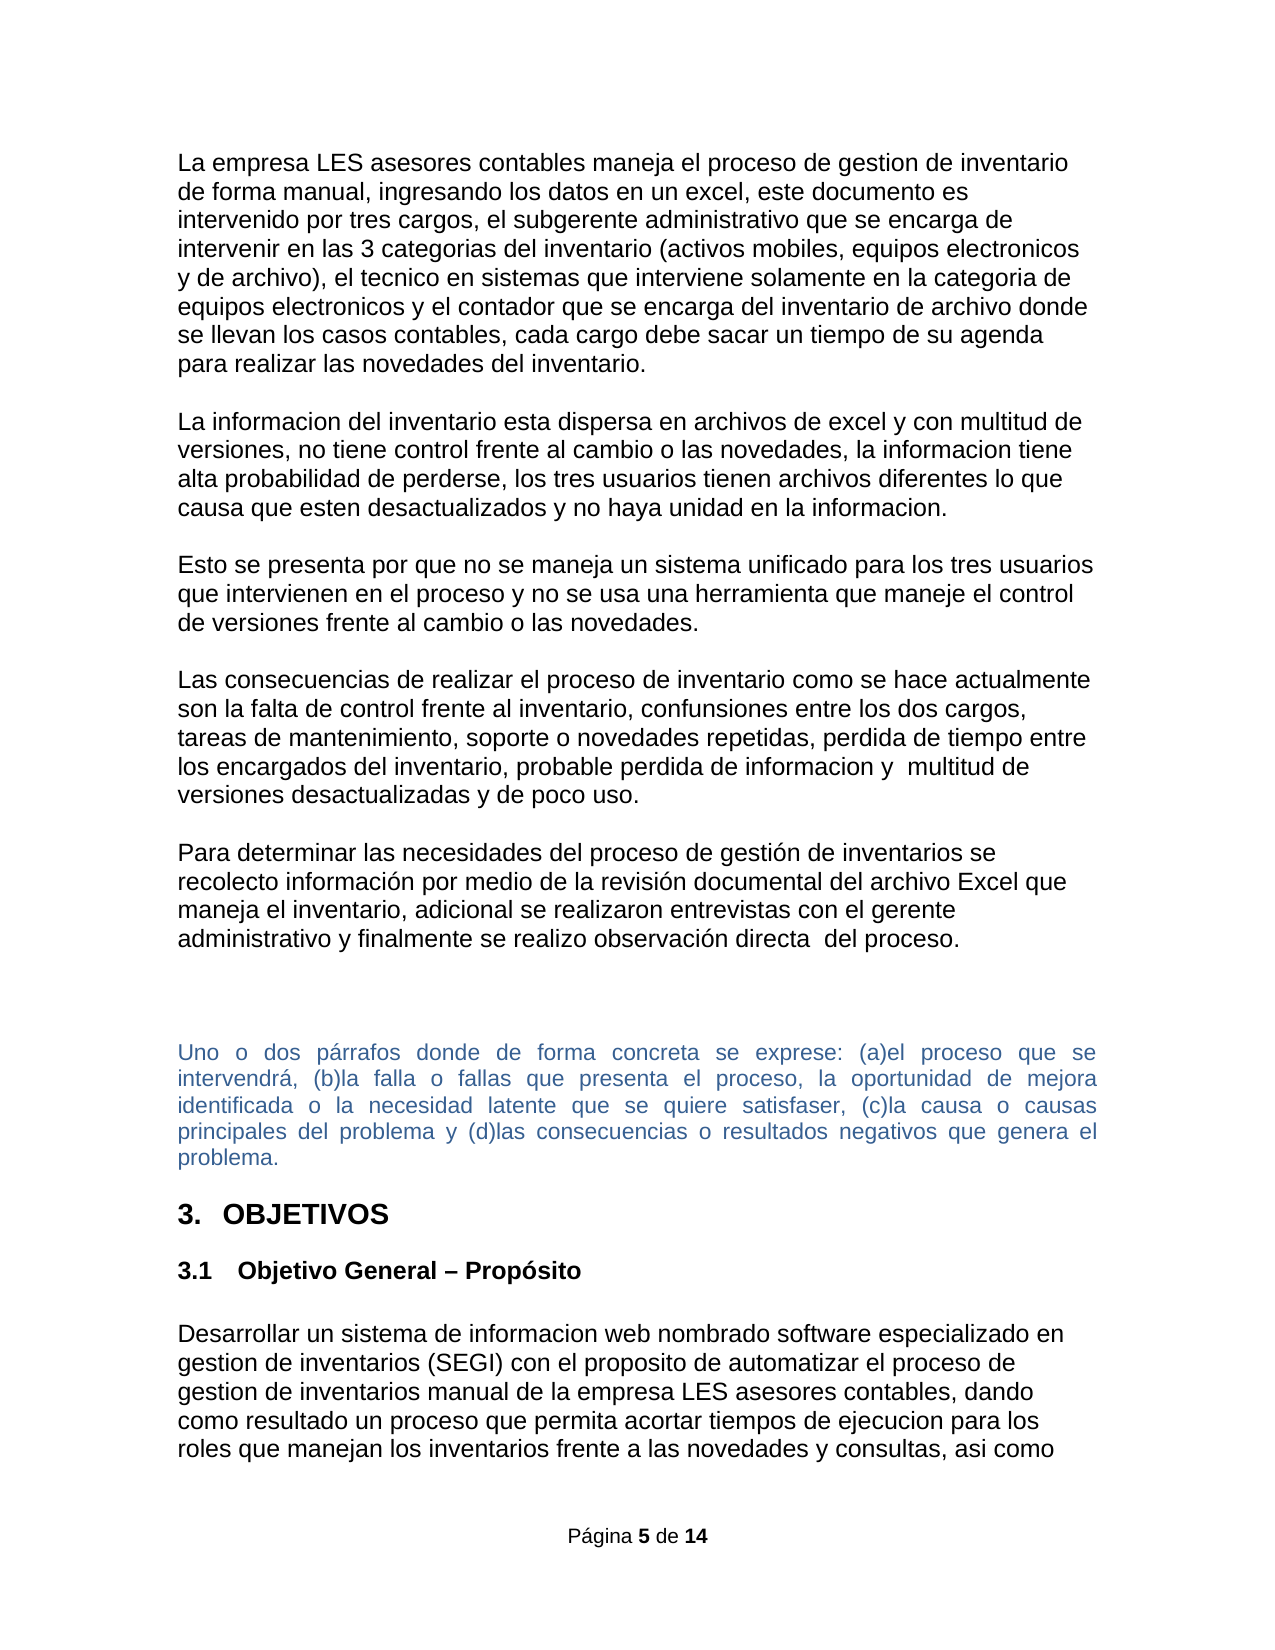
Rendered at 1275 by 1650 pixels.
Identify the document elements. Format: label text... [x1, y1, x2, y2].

text La empresa LES asesores contables maneja el proceso de gestion de inventario de forma manual, ingresando los datos en un excel, este documento es intervenido por tres cargos, el subgerente administrativo que se encarga de intervenir en las 3 categorias del inventario (activos mobiles, equipos electronicos y de archivo), el tecnico en sistemas que interviene solamente en la categoria de equipos electronicos y el contador que se encarga del inventario de archivo donde se llevan los casos contables, cada cargo debe sacar un tiempo de su agenda para realizar las novedades del inventario. [177, 148, 1098, 378]
text Uno o dos párrafos donde de forma concreta se exprese: (a)el proceso que se intervendrá, (b)la falla o fallas que presenta el proceso, la oportunidad de mejora identificada o la necesidad latente que se quiere satisfaser, (c)la causa o causas principales del problema y (d)las consecuencias o resultados negativos que genera el problema. [177, 1039, 1098, 1171]
text Para determinar las necesidades del proceso de gestión de inventarios se recolecto información por medio de la revisión documental del archivo Excel que maneja el inventario, adicional se realizaron entrevistas con el gerente administrativo y finalmente se realizo observación directa del proceso. [177, 838, 1098, 953]
text Las consecuencias de realizar el proceso de inventario como se hace actualmente son la falta de control frente al inventario, confunsiones entre los dos cargos, tareas de mantenimiento, soporte o novedades repetidas, perdida de tiempo entre los encargados del inventario, probable perdida de informacion y multitud de versiones desactualizadas y de poco uso. [177, 665, 1098, 809]
subtitle Objetivo General – Propósito [177, 1256, 1098, 1284]
text Esto se presenta por que no se maneja un sistema unificado para los tres usuarios que intervienen en el proceso y no se usa una herramienta que maneje el control de versiones frente al cambio o las novedades. [177, 550, 1098, 636]
text La informacion del inventario esta dispersa en archivos de excel y con multitud de versiones, no tiene control frente al cambio o las novedades, la informacion tiene alta probabilidad de perderse, los tres usuarios tienen archivos diferentes lo que causa que esten desactualizados y no haya unidad en la informacion. [177, 406, 1098, 521]
subtitle OBJETIVOS [177, 1197, 1098, 1231]
